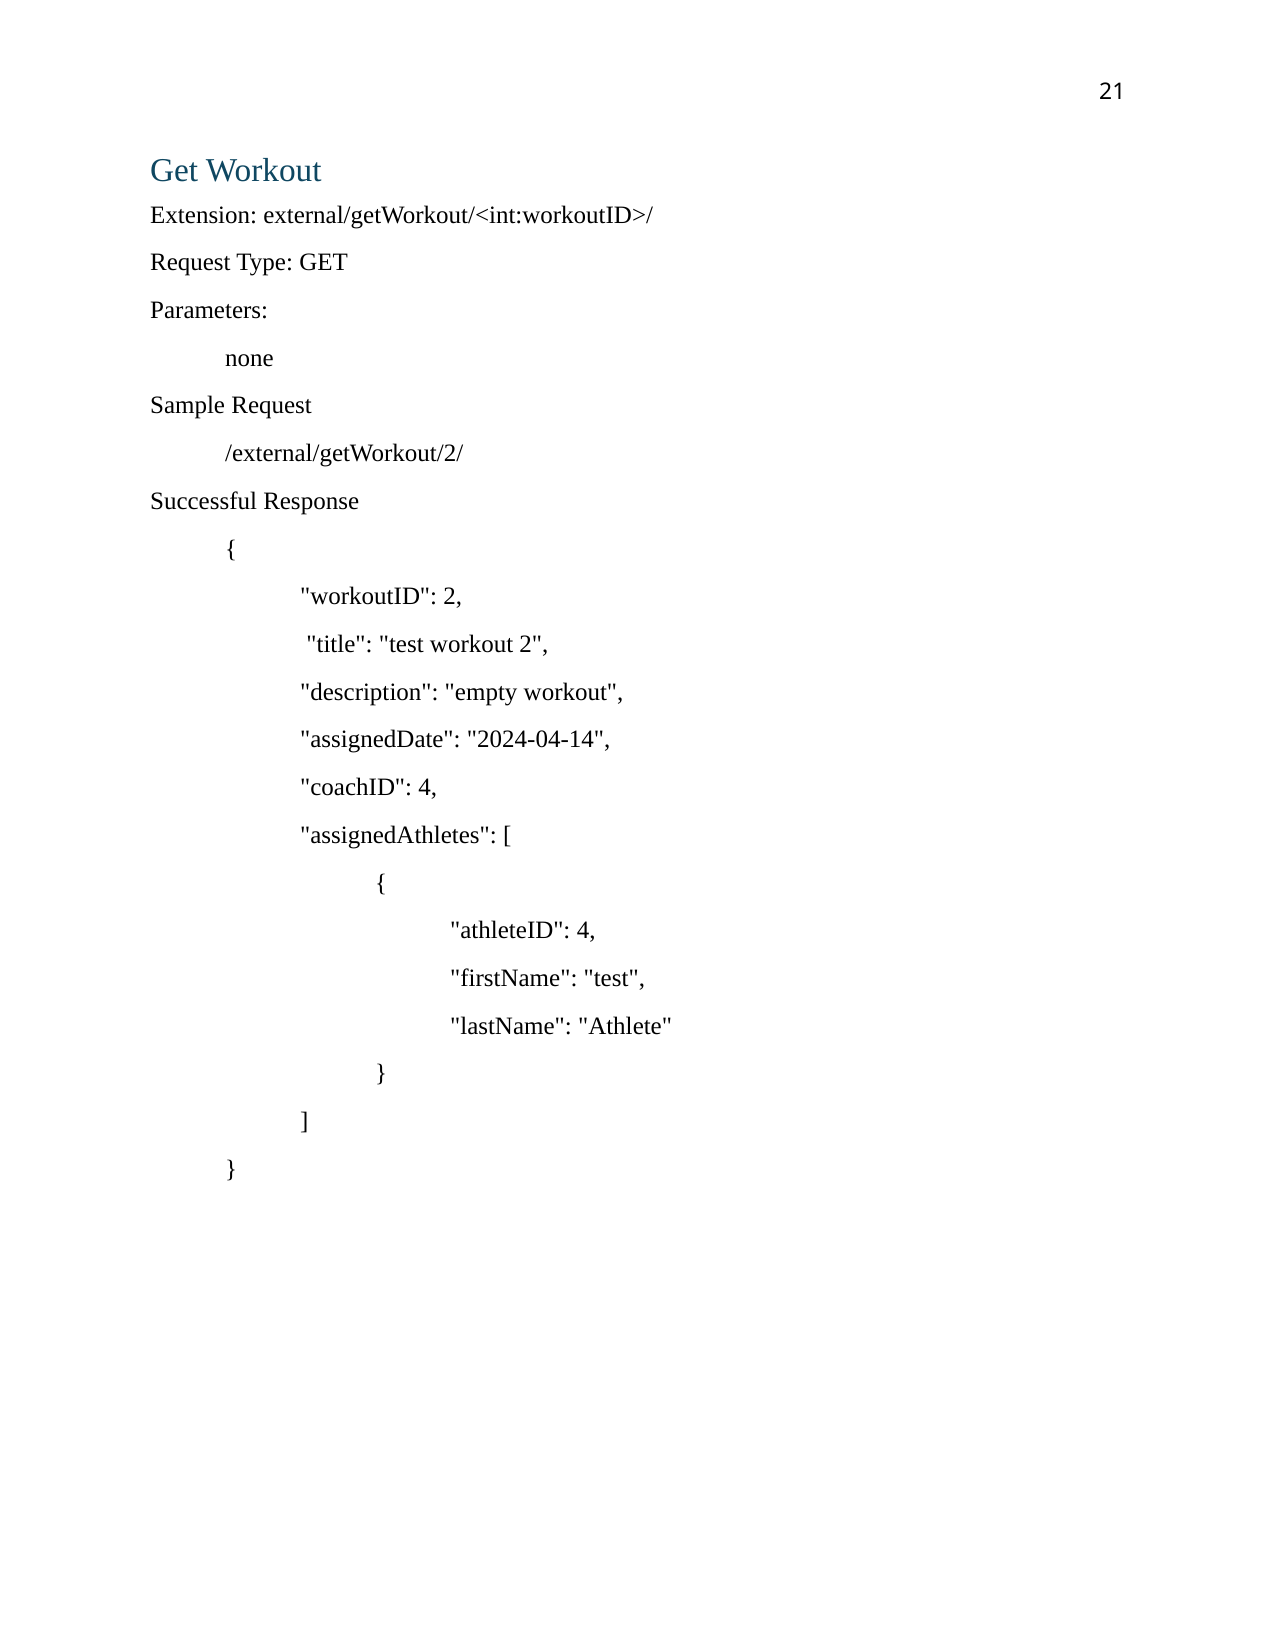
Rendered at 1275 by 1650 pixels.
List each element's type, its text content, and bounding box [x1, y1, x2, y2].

text "assignedAthletes": [ [150, 820, 1125, 849]
text "lastName": "Athlete" [150, 1011, 1125, 1039]
text "firstName": "test", [150, 963, 1125, 992]
text Request Type: GET [150, 247, 1125, 276]
text { [150, 868, 1125, 896]
text "workoutID": 2, [150, 581, 1125, 610]
text Extension: external/getWorkout/<int:workoutID>/ [150, 200, 1125, 228]
text } [150, 1154, 1125, 1183]
text Parameters: [150, 295, 1125, 324]
text "description": "empty workout", [150, 677, 1125, 706]
text Successful Response [150, 486, 1125, 515]
text "title": "test workout 2", [150, 629, 1125, 658]
text /external/getWorkout/2/ [150, 438, 1125, 467]
text none [150, 343, 1125, 372]
subtitle Get Workout [150, 150, 1125, 188]
text "coachID": 4, [150, 772, 1125, 801]
text Sample Request [150, 391, 1125, 419]
text "assignedDate": "2024-04-14", [150, 724, 1125, 753]
text } [150, 1058, 1125, 1087]
text ] [150, 1106, 1125, 1135]
text "athleteID": 4, [150, 915, 1125, 944]
text { [150, 534, 1125, 562]
